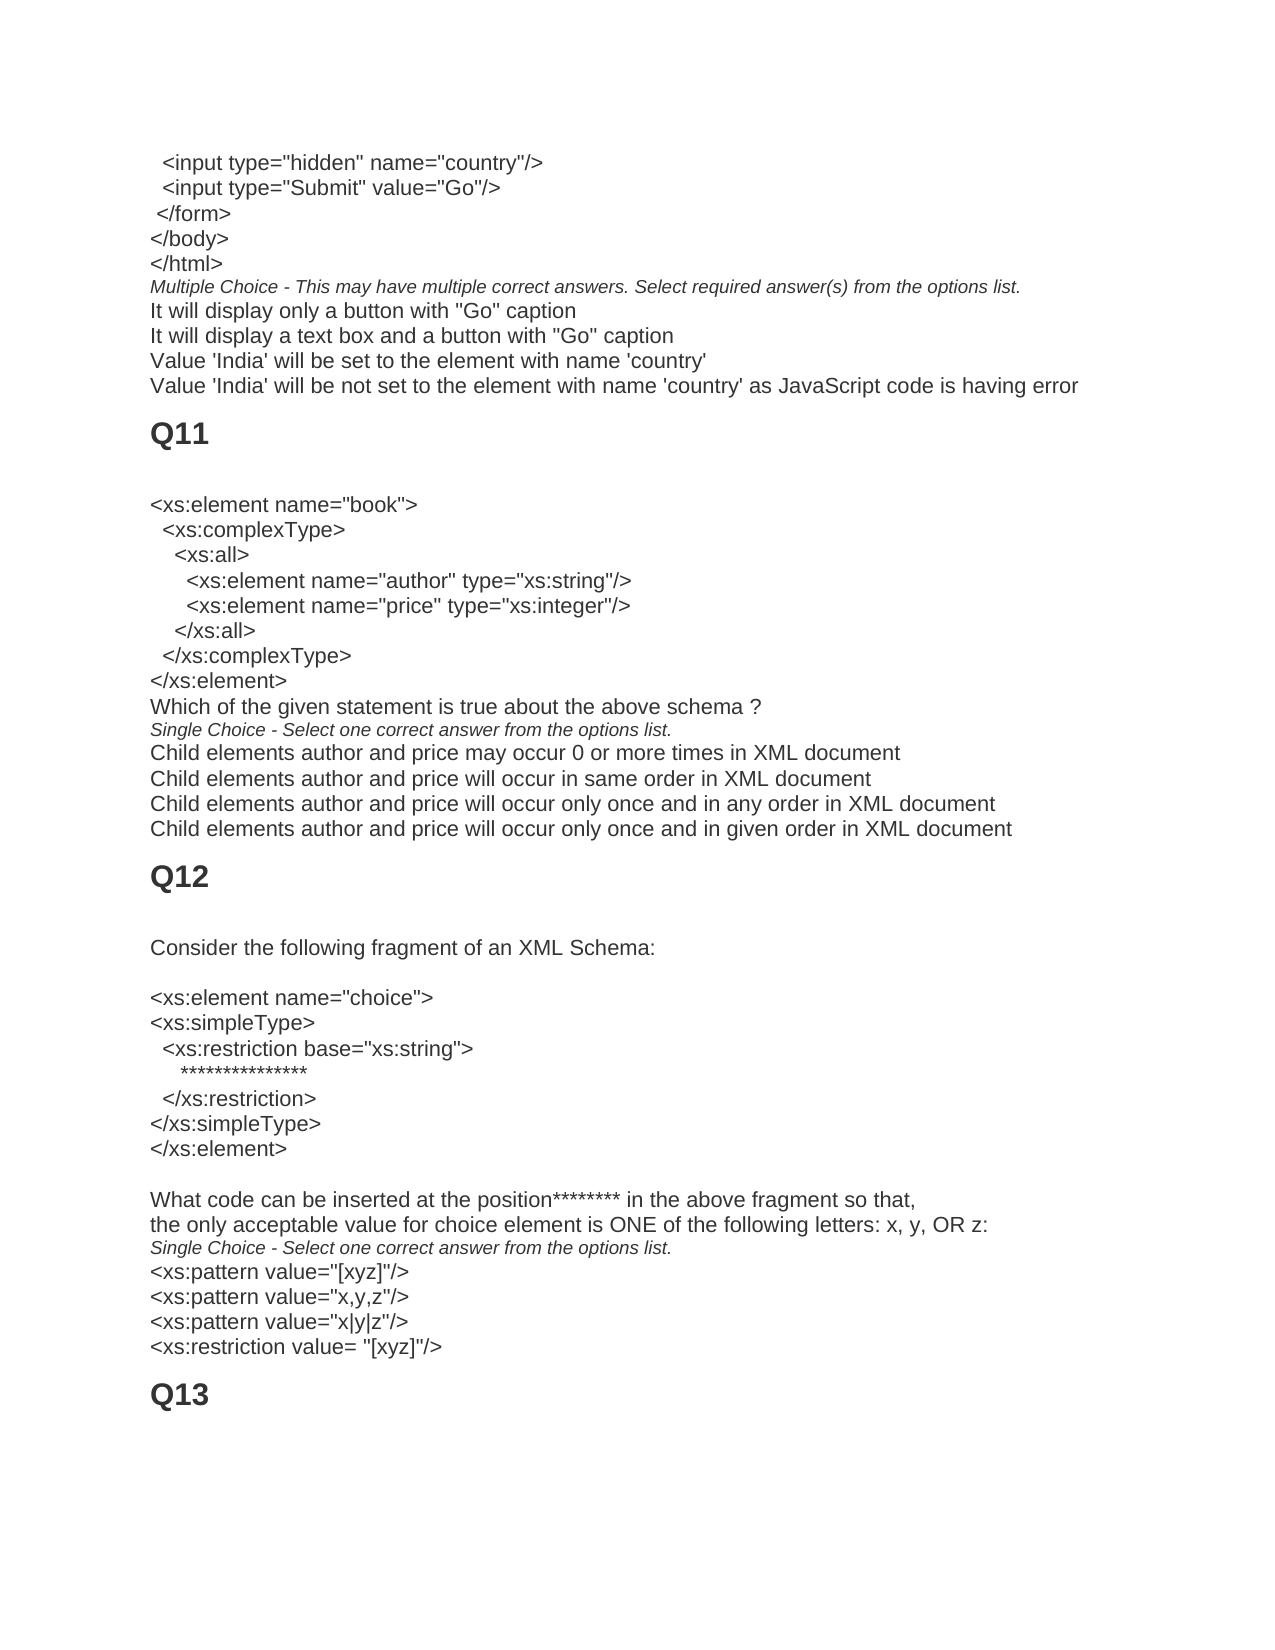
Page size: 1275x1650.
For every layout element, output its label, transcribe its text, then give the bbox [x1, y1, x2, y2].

text <xs:restriction value= "[xyz]"/> [150, 1334, 1125, 1359]
text It will display a text box and a button with "Go" caption [150, 323, 1125, 348]
text <xs:element name="book"> <xs:complexType> <xs:all> <xs:element name="author" type="xs:string"/> <xs:element name="price" type="xs:integer"/> </xs:all> </xs:complexType> </xs:element> Which of the given statement is true about the above schema ? [150, 492, 1125, 719]
text Child elements author and price will occur in same order in XML document [150, 766, 1125, 791]
text It will display only a button with "Go" caption [150, 298, 1125, 323]
text Q13 [150, 1376, 1125, 1412]
text Child elements author and price will occur only once and in any order in XML document [150, 791, 1125, 816]
text Q11 [150, 415, 1125, 451]
text Value 'India' will be not set to the element with name 'country' as JavaScript code is having error [150, 373, 1125, 398]
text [150, 150, 1125, 276]
text Child elements author and price will occur only once and in given order in XML document [150, 816, 1125, 841]
text Consider the following fragment of an XML Schema: <xs:element name="choice"> <xs:simpleType> <xs:restriction base="xs:string"> *************** </xs:restriction> </xs:simpleType> </xs:element> What code can be inserted at the position******** in the above fragment so that, the only acceptable value for choice element is ONE of the following letters: x, y, OR z: [150, 934, 1125, 1237]
text Multiple Choice - This may have multiple correct answers. Select required answer(s) from the options list. [150, 276, 1125, 298]
text Q12 [150, 858, 1125, 894]
text <xs:pattern value="[xyz]"/> [150, 1259, 1125, 1284]
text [150, 1237, 1125, 1259]
text <xs:pattern value="x|y|z"/> [150, 1309, 1125, 1334]
text <xs:pattern value="x,y,z"/> [150, 1284, 1125, 1309]
text Child elements author and price may occur 0 or more times in XML document [150, 740, 1125, 766]
text Value 'India' will be set to the element with name 'country' [150, 348, 1125, 373]
text Single Choice - Select one correct answer from the options list. [150, 719, 1125, 740]
